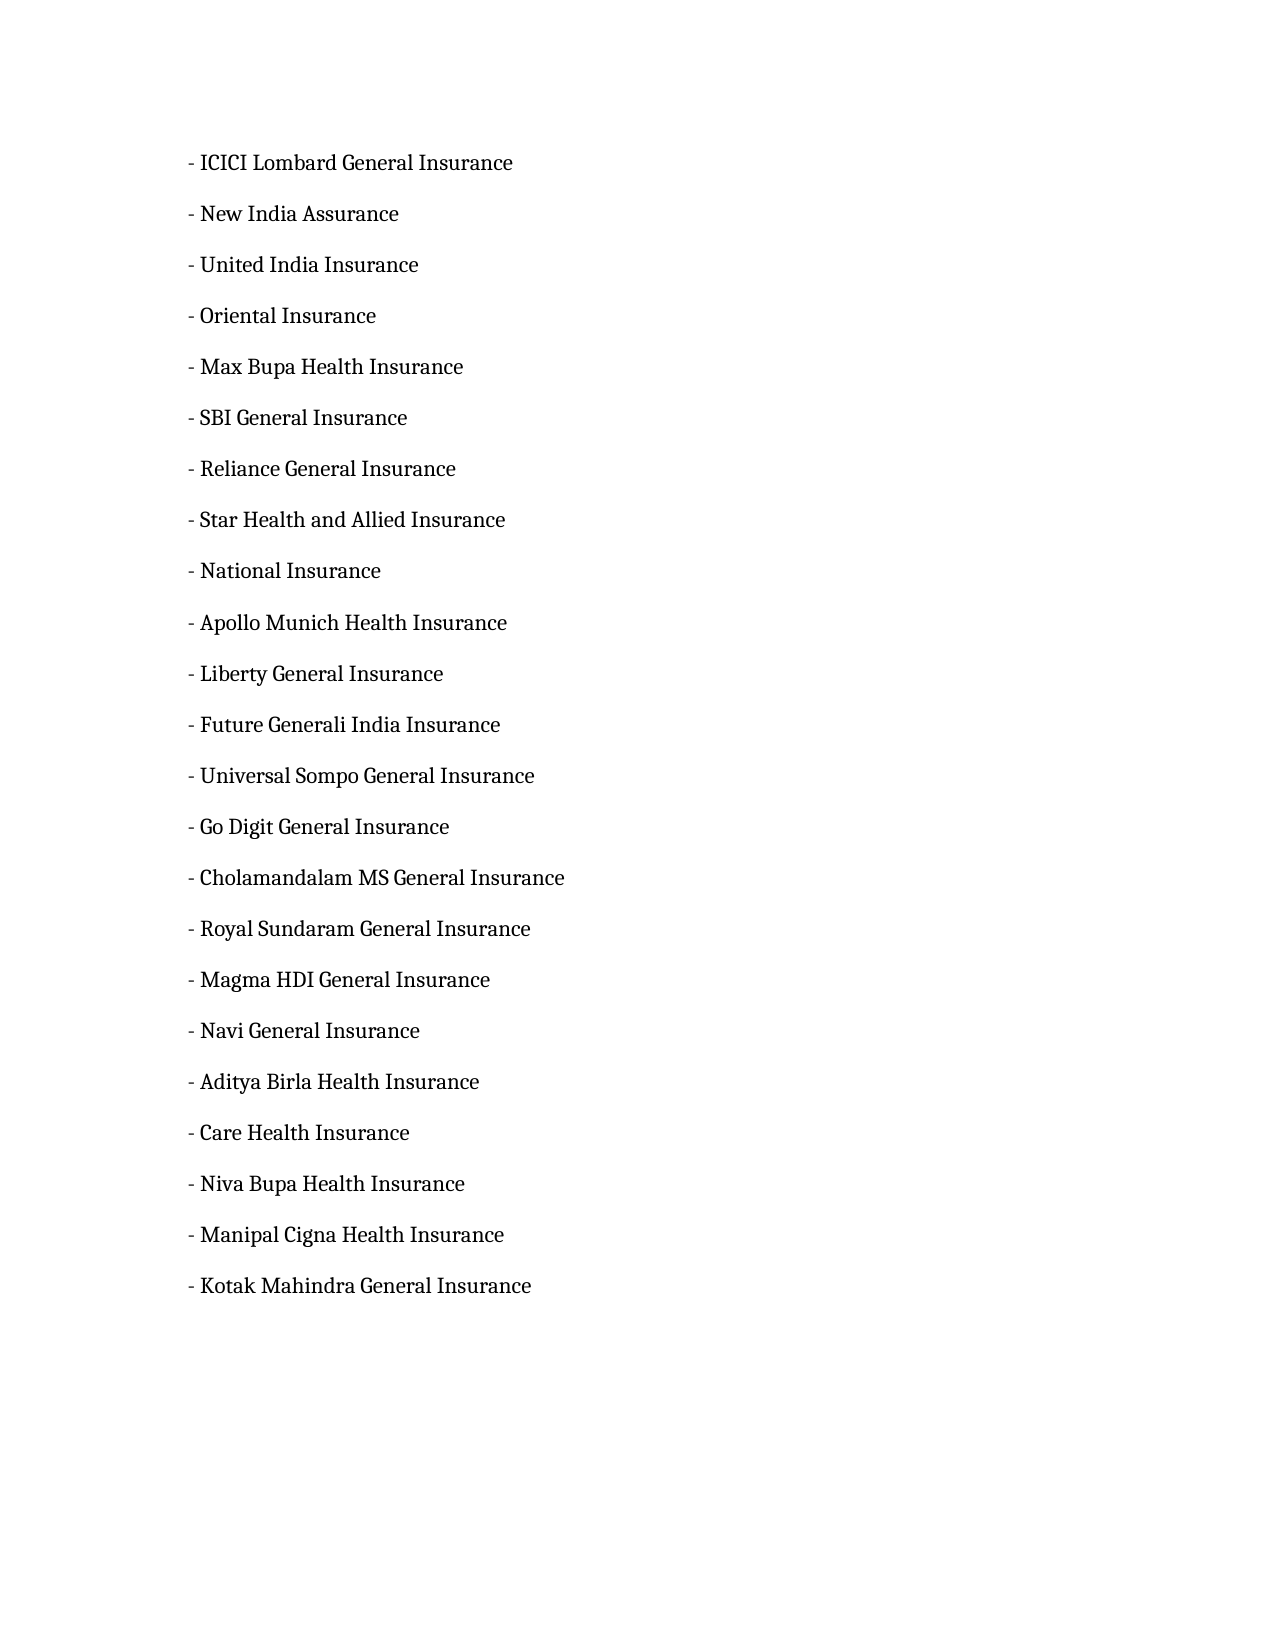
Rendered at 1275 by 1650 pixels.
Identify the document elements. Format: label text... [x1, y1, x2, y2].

text - Magma HDI General Insurance [187, 967, 1087, 993]
text - Max Bupa Health Insurance [187, 354, 1087, 381]
text - Care Health Insurance [187, 1120, 1087, 1146]
text - Reliance General Insurance [187, 456, 1087, 483]
text - Apollo Munich Health Insurance [187, 609, 1087, 636]
text - Aditya Birla Health Insurance [187, 1069, 1087, 1095]
text - Manipal Cigna Health Insurance [187, 1222, 1087, 1248]
text - Navi General Insurance [187, 1018, 1087, 1044]
text - National Insurance [187, 558, 1087, 585]
text - SBI General Insurance [187, 405, 1087, 432]
text - United India Insurance [187, 252, 1087, 278]
text - Niva Bupa Health Insurance [187, 1171, 1087, 1197]
text - Liberty General Insurance [187, 660, 1087, 687]
text - Go Digit General Insurance [187, 813, 1087, 840]
text - Universal Sompo General Insurance [187, 762, 1087, 789]
text - Oriental Insurance [187, 303, 1087, 329]
text - New India Assurance [187, 201, 1087, 227]
text - Kotak Mahindra General Insurance [187, 1273, 1087, 1299]
text - Star Health and Allied Insurance [187, 507, 1087, 534]
text - ICICI Lombard General Insurance [187, 150, 1087, 176]
text - Royal Sundaram General Insurance [187, 916, 1087, 942]
text - Cholamandalam MS General Insurance [187, 864, 1087, 891]
text - Future Generali India Insurance [187, 711, 1087, 738]
